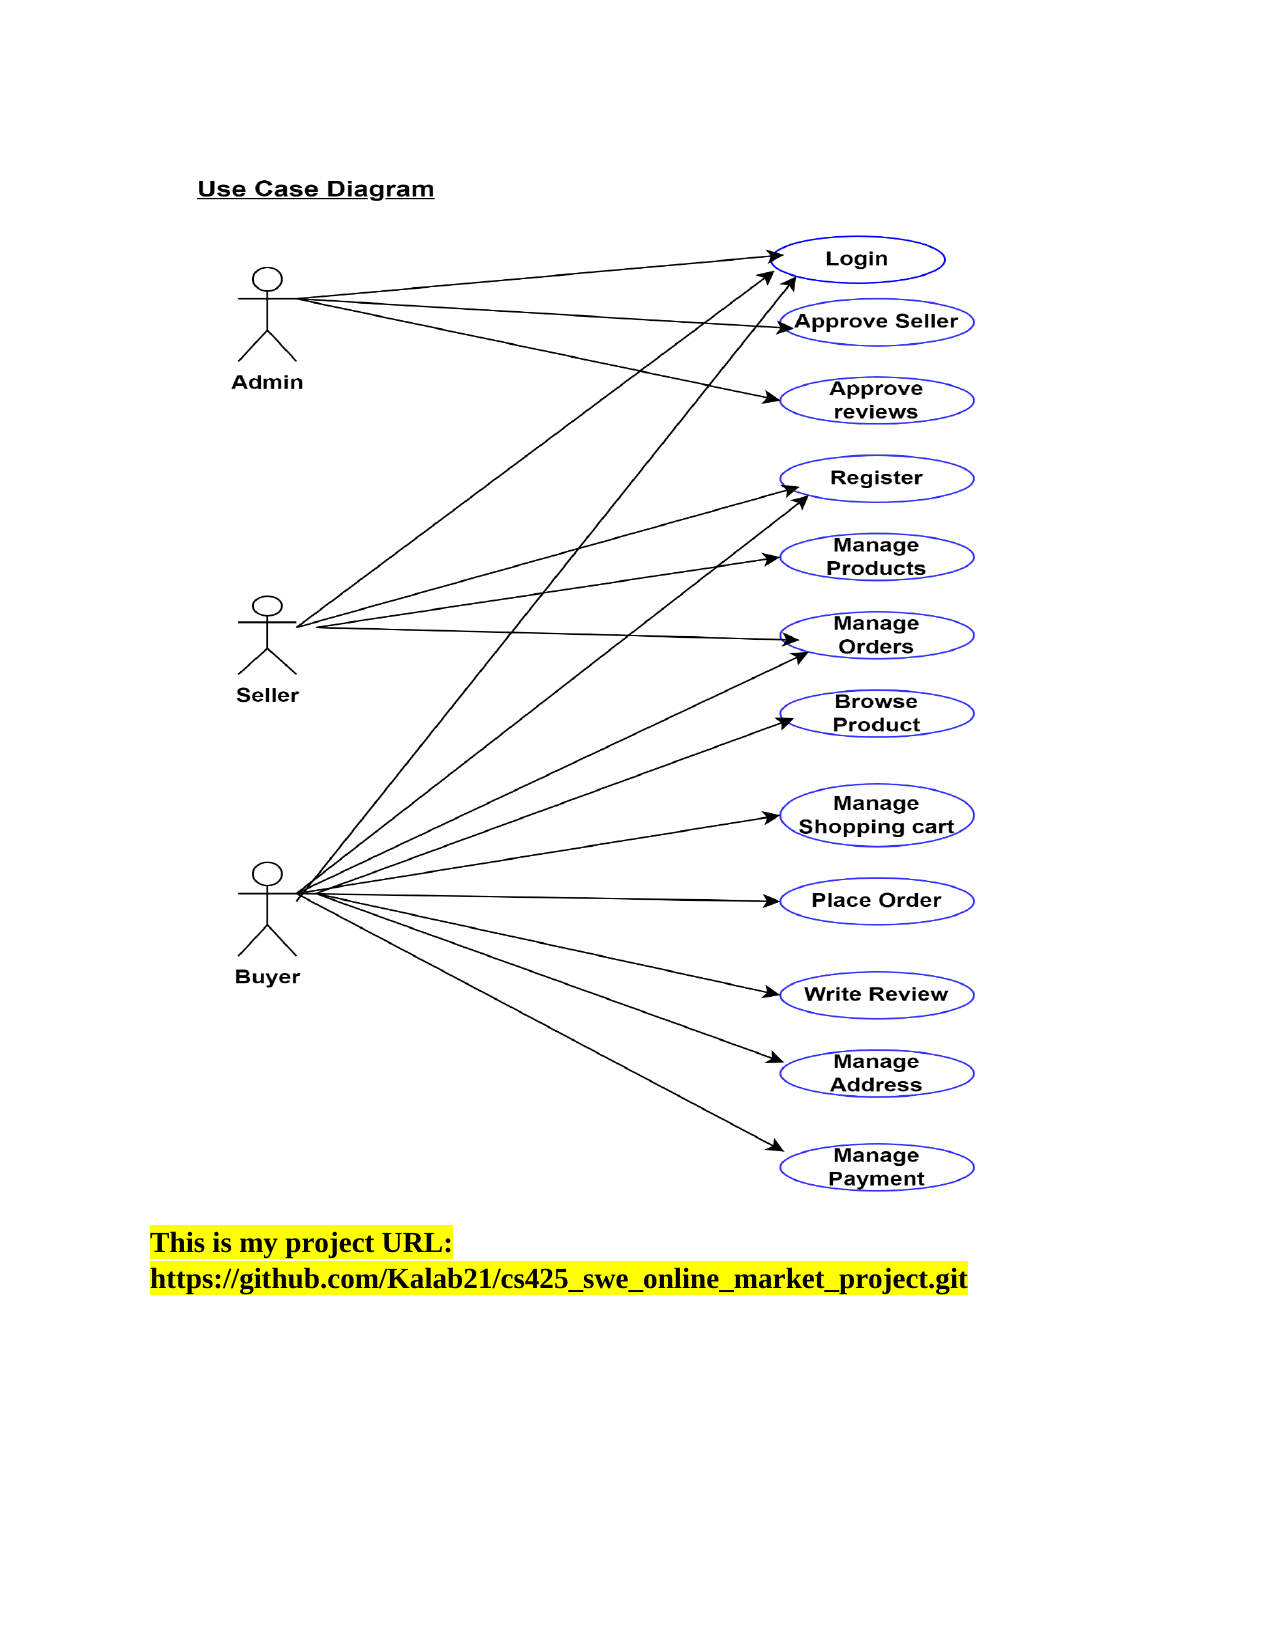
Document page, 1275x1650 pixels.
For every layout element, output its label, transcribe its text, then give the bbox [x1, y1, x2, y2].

picture [150, 150, 994, 1207]
text This is my project URL: https://github.com/Kalab21/cs425_swe_online_market_project.git [150, 1225, 1125, 1295]
